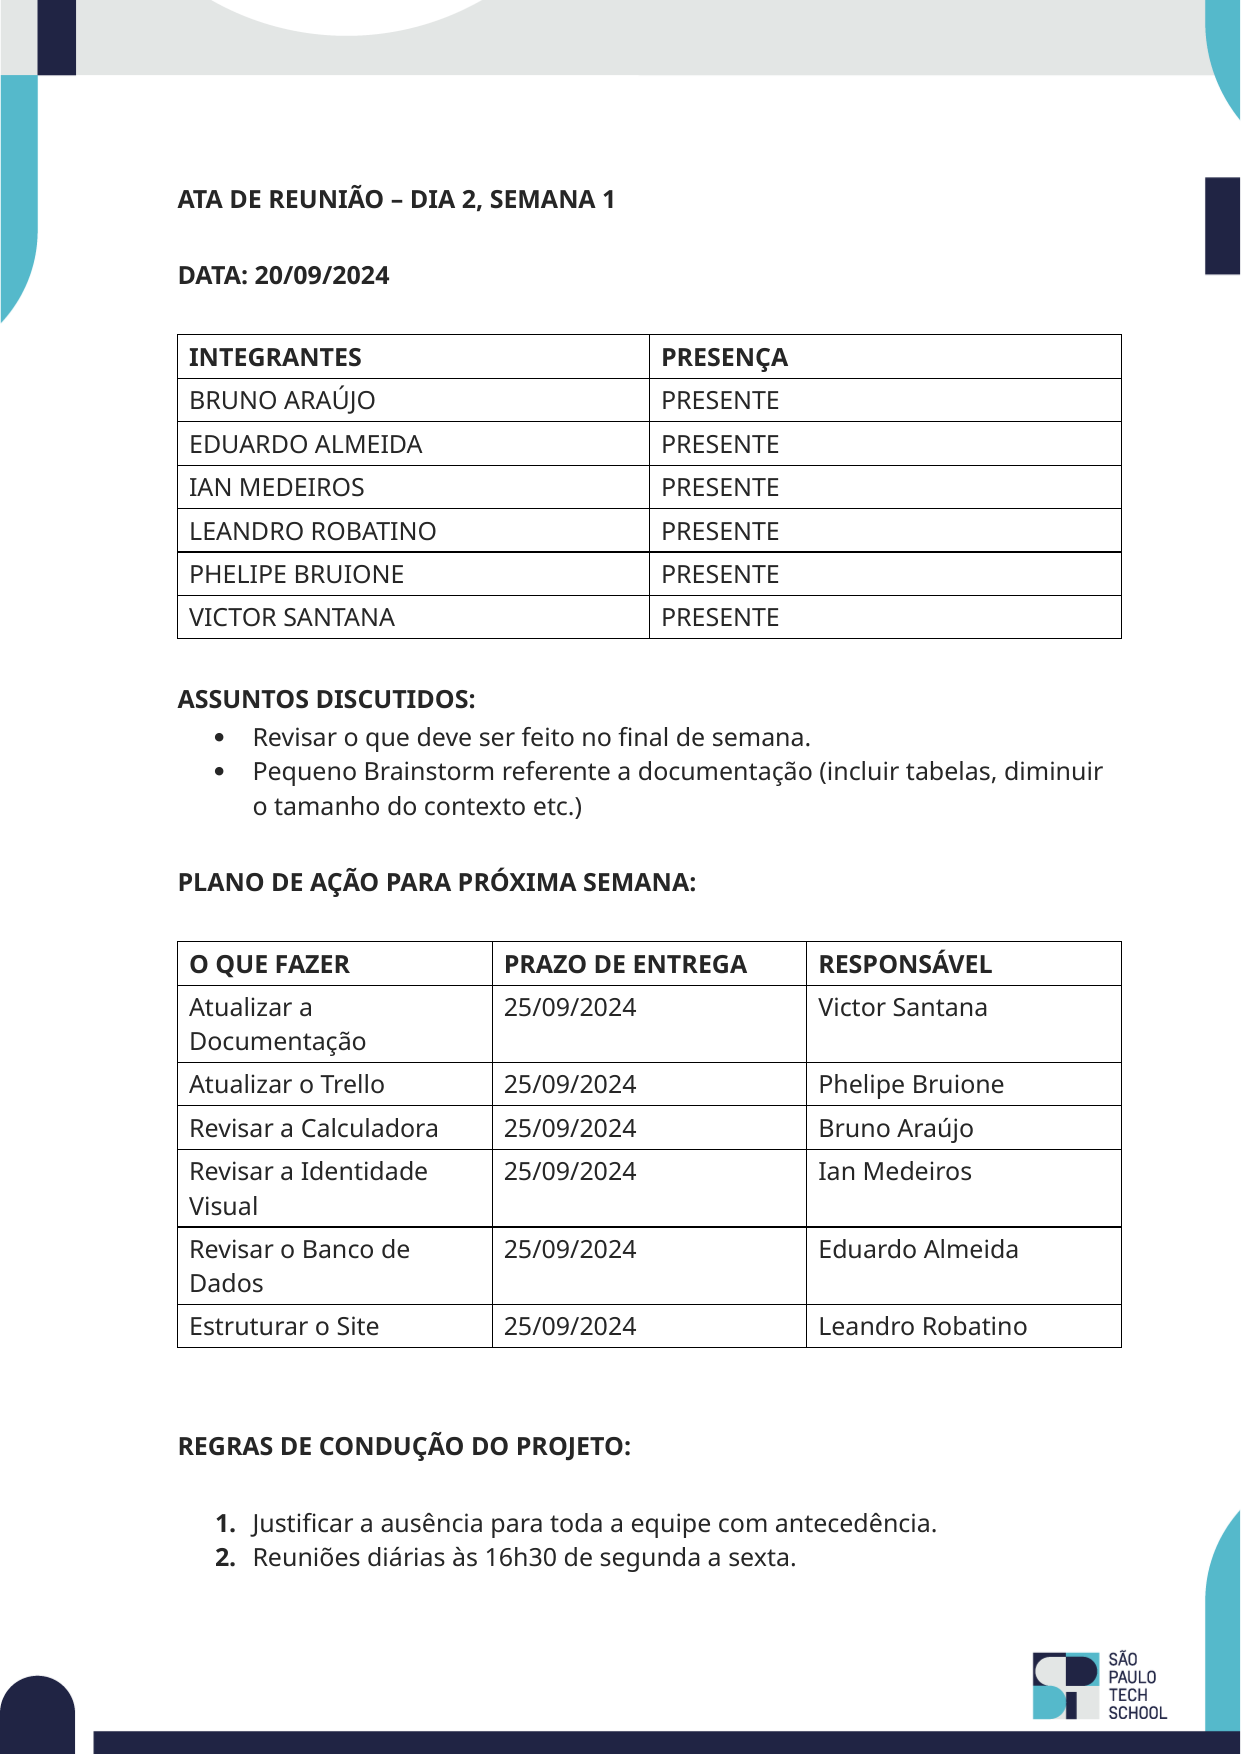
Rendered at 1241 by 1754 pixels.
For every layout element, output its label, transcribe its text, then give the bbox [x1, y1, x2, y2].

text PLANO DE AÇÃO PARA PRÓXIMA SEMANA: [177, 864, 1122, 899]
list Reuniões diárias às 16h30 de segunda a sexta. [215, 1539, 1122, 1573]
table_cell Eduardo Almeida [807, 1228, 1121, 1304]
table_cell PRESENTE [650, 553, 1121, 595]
list Justificar a ausência para toda a equipe com antecedência. [215, 1505, 1122, 1539]
text ATA DE REUNIÃO – DIA 2, SEMANA 1 [177, 181, 1122, 215]
text DATA: 20/09/2024 [177, 258, 1122, 292]
table_header PRESENÇA [650, 335, 1121, 378]
table_cell Bruno Araújo [807, 1106, 1121, 1149]
table_cell Victor Santana [807, 986, 1121, 1062]
table_cell Ian Medeiros [807, 1150, 1121, 1226]
picture [0, 0, 1241, 1754]
table_cell 25/09/2024 [493, 1150, 806, 1226]
table_cell 25/09/2024 [493, 1106, 806, 1149]
table_cell PRESENTE [650, 596, 1121, 638]
table_cell 25/09/2024 [493, 1228, 806, 1304]
text ASSUNTOS DISCUTIDOS: [177, 682, 1122, 716]
table_cell BRUNO ARAÚJO [178, 379, 649, 421]
table_cell Revisar o Banco de Dados [178, 1228, 492, 1304]
table_cell 25/09/2024 [493, 1063, 806, 1105]
table_cell PRESENTE [650, 379, 1121, 421]
text REGRAS DE CONDUÇÃO DO PROJETO: [177, 1429, 1122, 1463]
list Pequeno Brainstorm referente a documentação (incluir tabelas, diminuir o tamanho do contexto etc.) [215, 754, 1122, 822]
table_cell VICTOR SANTANA [178, 596, 649, 638]
table_cell PRESENTE [650, 509, 1121, 551]
table_cell PHELIPE BRUIONE [178, 553, 649, 595]
table_cell Atualizar a Documentação [178, 986, 492, 1062]
table_cell EDUARDO ALMEIDA [178, 422, 649, 464]
table_cell Atualizar o Trello [178, 1063, 492, 1105]
table_cell Phelipe Bruione [807, 1063, 1121, 1105]
table_header PRAZO DE ENTREGA [493, 942, 806, 984]
table_cell Estruturar o Site [178, 1305, 492, 1347]
table_cell Revisar a Calculadora [178, 1106, 492, 1149]
table_header O QUE FAZER [178, 942, 492, 984]
table_cell Revisar a Identidade Visual [178, 1150, 492, 1226]
table_cell 25/09/2024 [493, 1305, 806, 1347]
table_header INTEGRANTES [178, 335, 649, 378]
table_cell PRESENTE [650, 422, 1121, 464]
table_cell 25/09/2024 [493, 986, 806, 1062]
list Revisar o que deve ser feito no final de semana. [215, 720, 1122, 754]
table_cell LEANDRO ROBATINO [178, 509, 649, 551]
table_cell IAN MEDEIROS [178, 466, 649, 508]
table_cell PRESENTE [650, 466, 1121, 508]
table_header RESPONSÁVEL [807, 942, 1121, 984]
table_cell Leandro Robatino [807, 1305, 1121, 1347]
